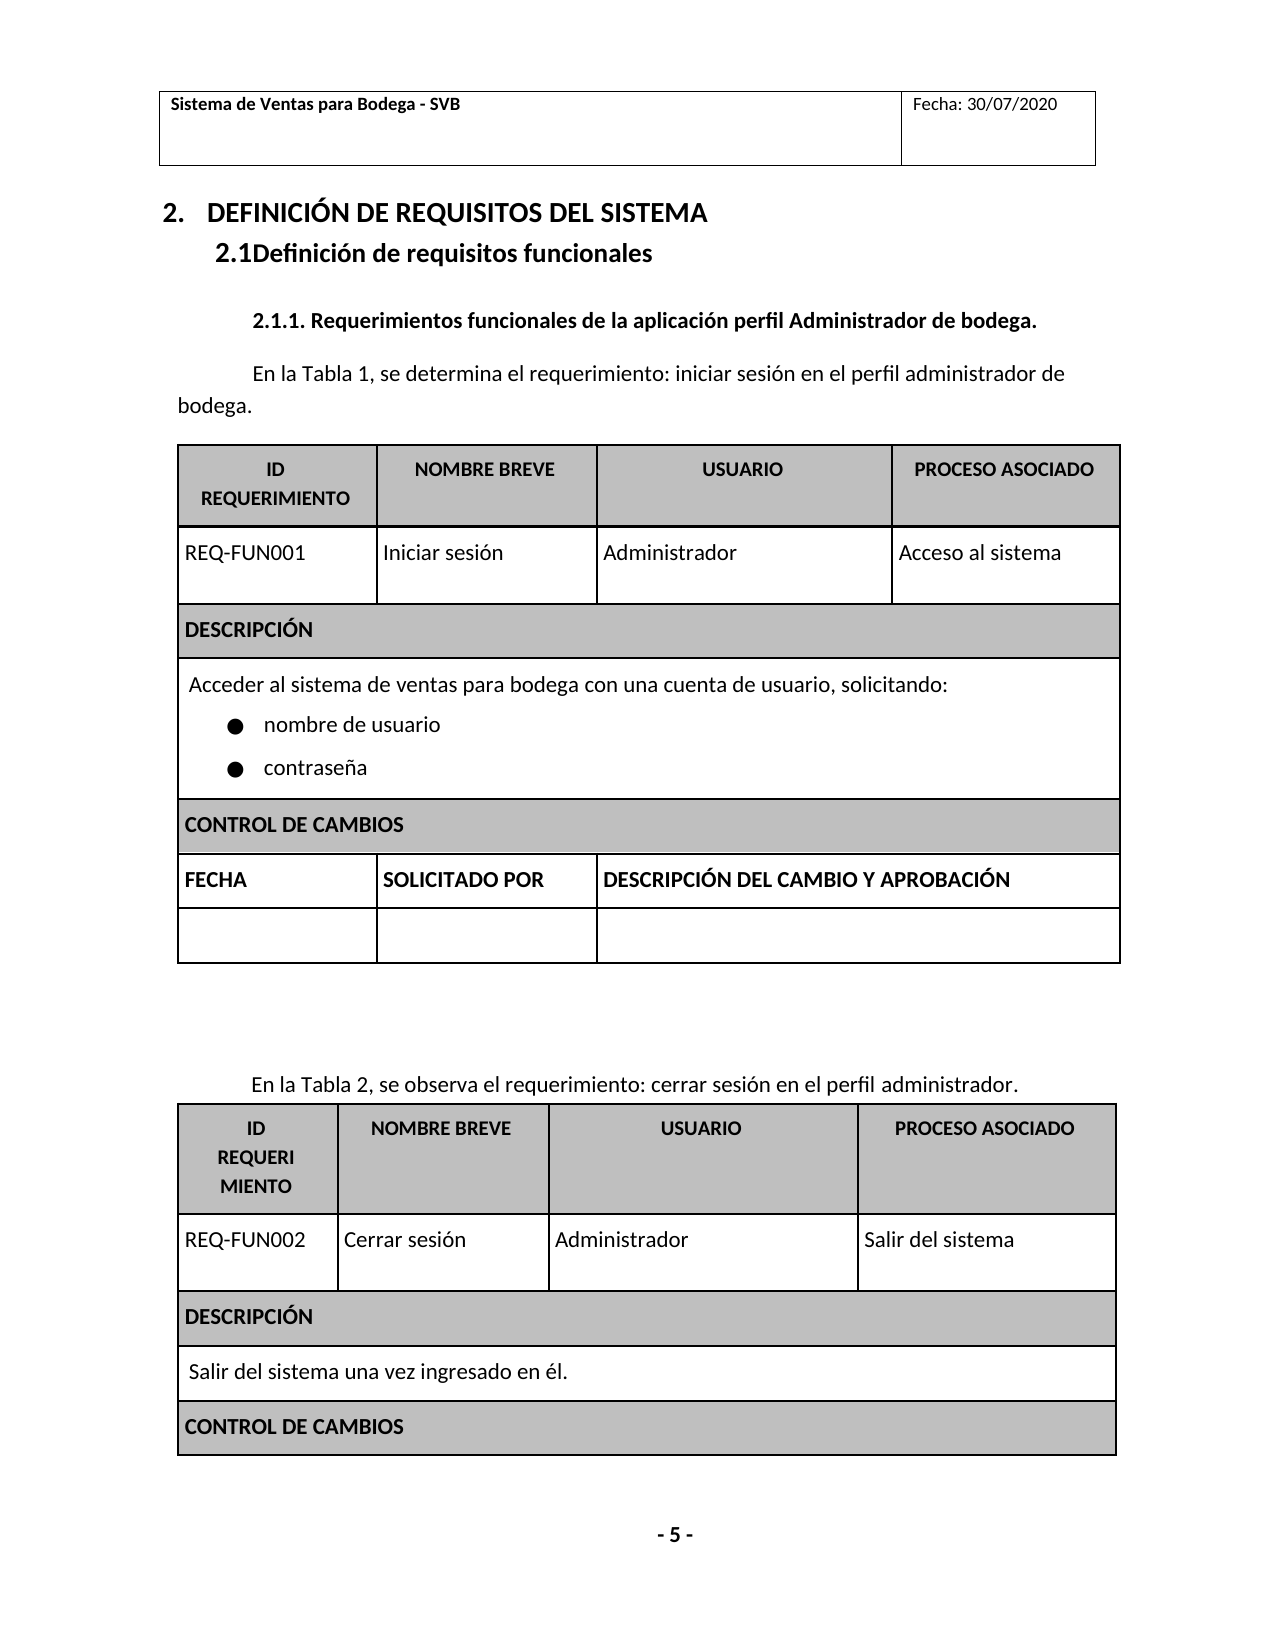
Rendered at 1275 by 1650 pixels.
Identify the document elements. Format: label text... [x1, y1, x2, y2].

table_header NOMBRE BREVE [339, 1105, 548, 1213]
table_cell Salir del sistema [859, 1215, 1115, 1290]
table_cell DESCRIPCIÓN [179, 605, 1119, 657]
table_cell Iniciar sesión [378, 528, 596, 602]
table_cell CONTROL DE CAMBIOS [179, 1402, 1115, 1454]
table_cell DESCRIPCIÓN [179, 1292, 1115, 1345]
table_cell [598, 909, 1119, 962]
subtitle Definición de requisitos funcionales [215, 234, 1098, 270]
text 2.1.1. Requerimientos funcionales de la aplicación perfil Administrador de bodega. [177, 306, 1098, 334]
table_cell CONTROL DE CAMBIOS [179, 800, 1119, 852]
table_cell Administrador [598, 528, 891, 602]
table_cell SOLICITADO POR [378, 855, 596, 907]
table_cell REQ-FUN001 [179, 528, 376, 602]
table_cell REQ-FUN002 [179, 1215, 337, 1290]
table_header USUARIO [550, 1105, 857, 1213]
table_cell Acceso al sistema [893, 528, 1119, 602]
table_cell [179, 909, 376, 962]
subtitle DEFINICIÓN DE REQUISITOS DEL SISTEMA [162, 194, 1098, 229]
table_header NOMBRE BREVE [378, 446, 596, 525]
table_header PROCESO ASOCIADO [893, 446, 1119, 525]
table_cell Acceder al sistema de ventas para bodega con una cuenta de usuario, solicitando: nombre de usuario contraseña [179, 659, 1119, 798]
table_header ID REQUERI MIENTO [179, 1105, 337, 1213]
table_header PROCESO ASOCIADO [859, 1105, 1115, 1213]
table_cell [378, 909, 596, 962]
text En la Tabla 2, se observa el requerimiento: cerrar sesión en el perfil administrador. [177, 1070, 1098, 1098]
table_cell Cerrar sesión [339, 1215, 548, 1290]
table_cell Administrador [550, 1215, 857, 1290]
table_header USUARIO [598, 446, 891, 525]
table_header ID REQUERIMIENTO [179, 446, 376, 525]
table_cell FECHA [179, 855, 376, 907]
table_cell DESCRIPCIÓN DEL CAMBIO Y APROBACIÓN [598, 855, 1119, 907]
text En la Tabla 1, se determina el requerimiento: iniciar sesión en el perfil administrador de bodega. [177, 359, 1098, 419]
table_cell Salir del sistema una vez ingresado en él. [179, 1347, 1115, 1399]
